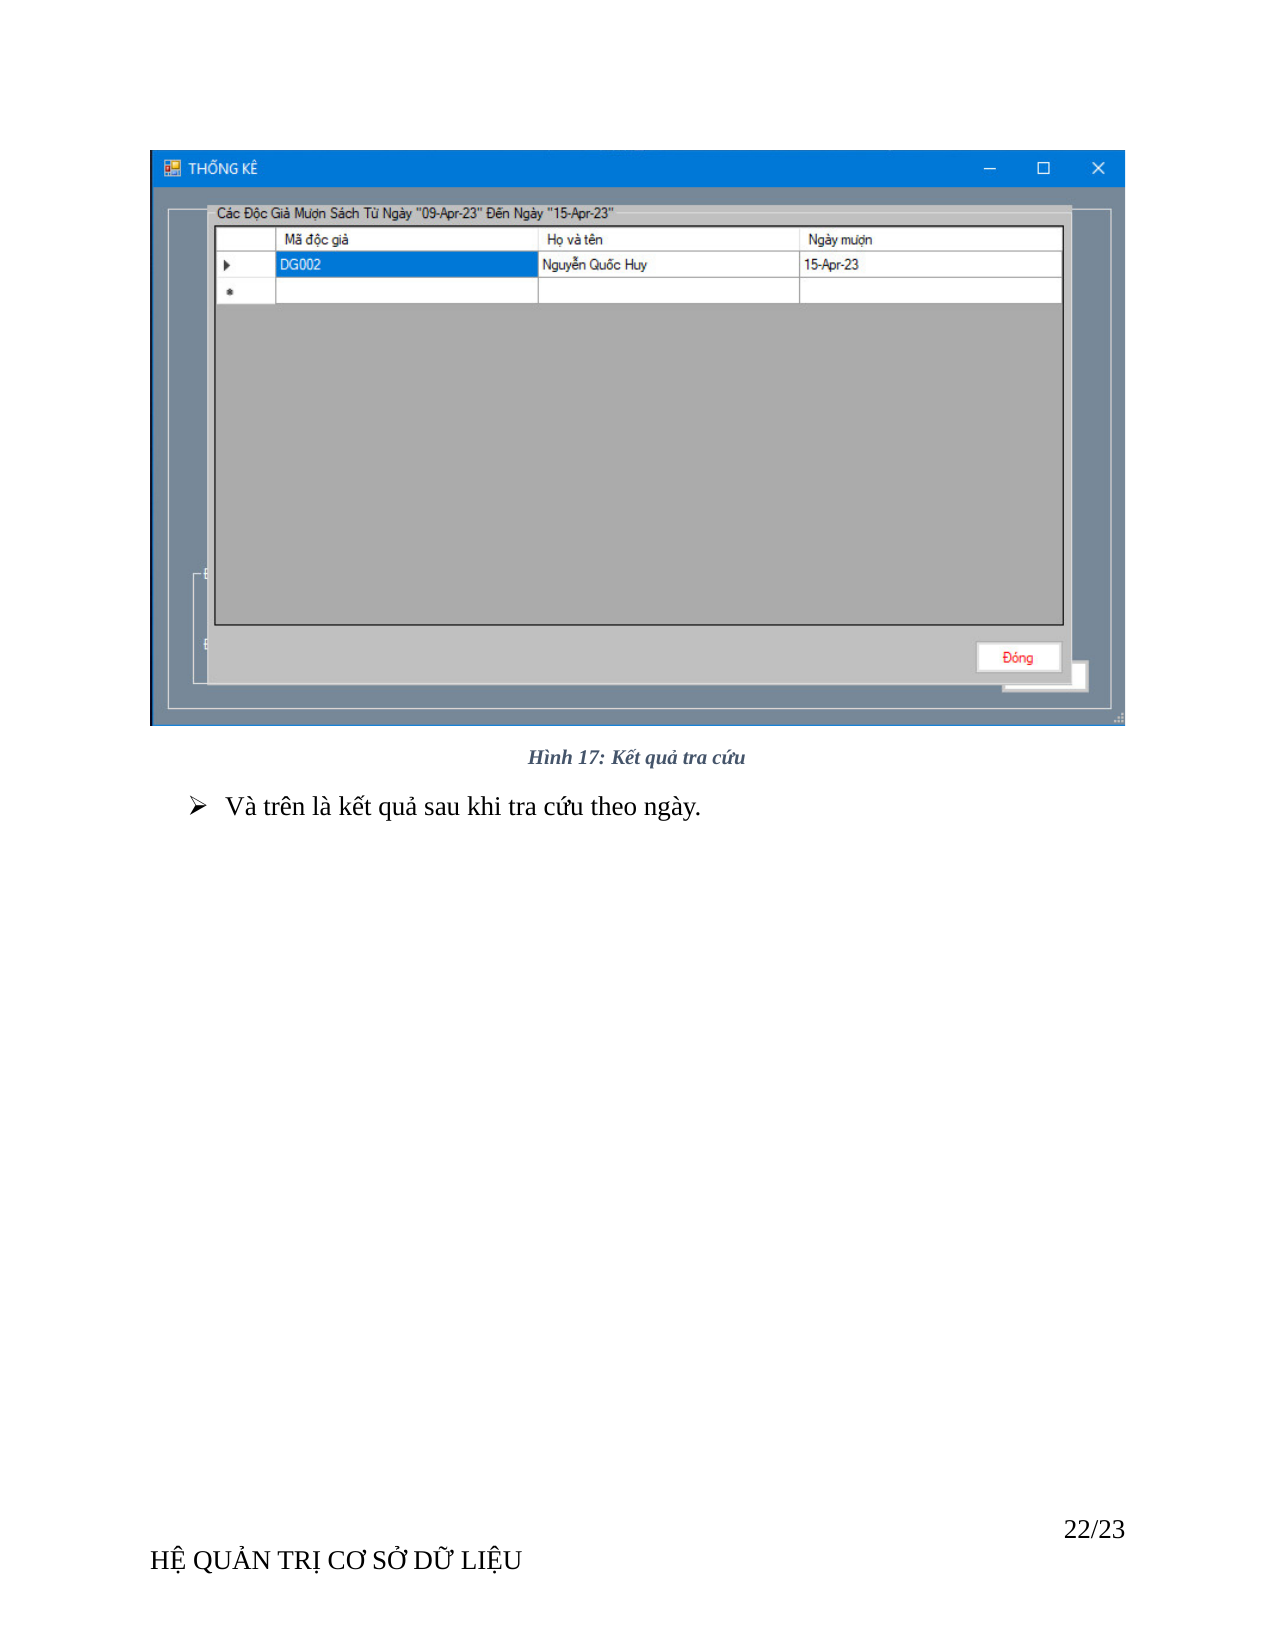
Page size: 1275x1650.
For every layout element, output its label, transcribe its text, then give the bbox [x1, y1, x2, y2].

text Hình 17: Kết quả tra cứu [150, 745, 1125, 769]
picture [150, 150, 1125, 726]
list Và trên là kết quả sau khi tra cứu theo ngày. [187, 790, 1125, 821]
